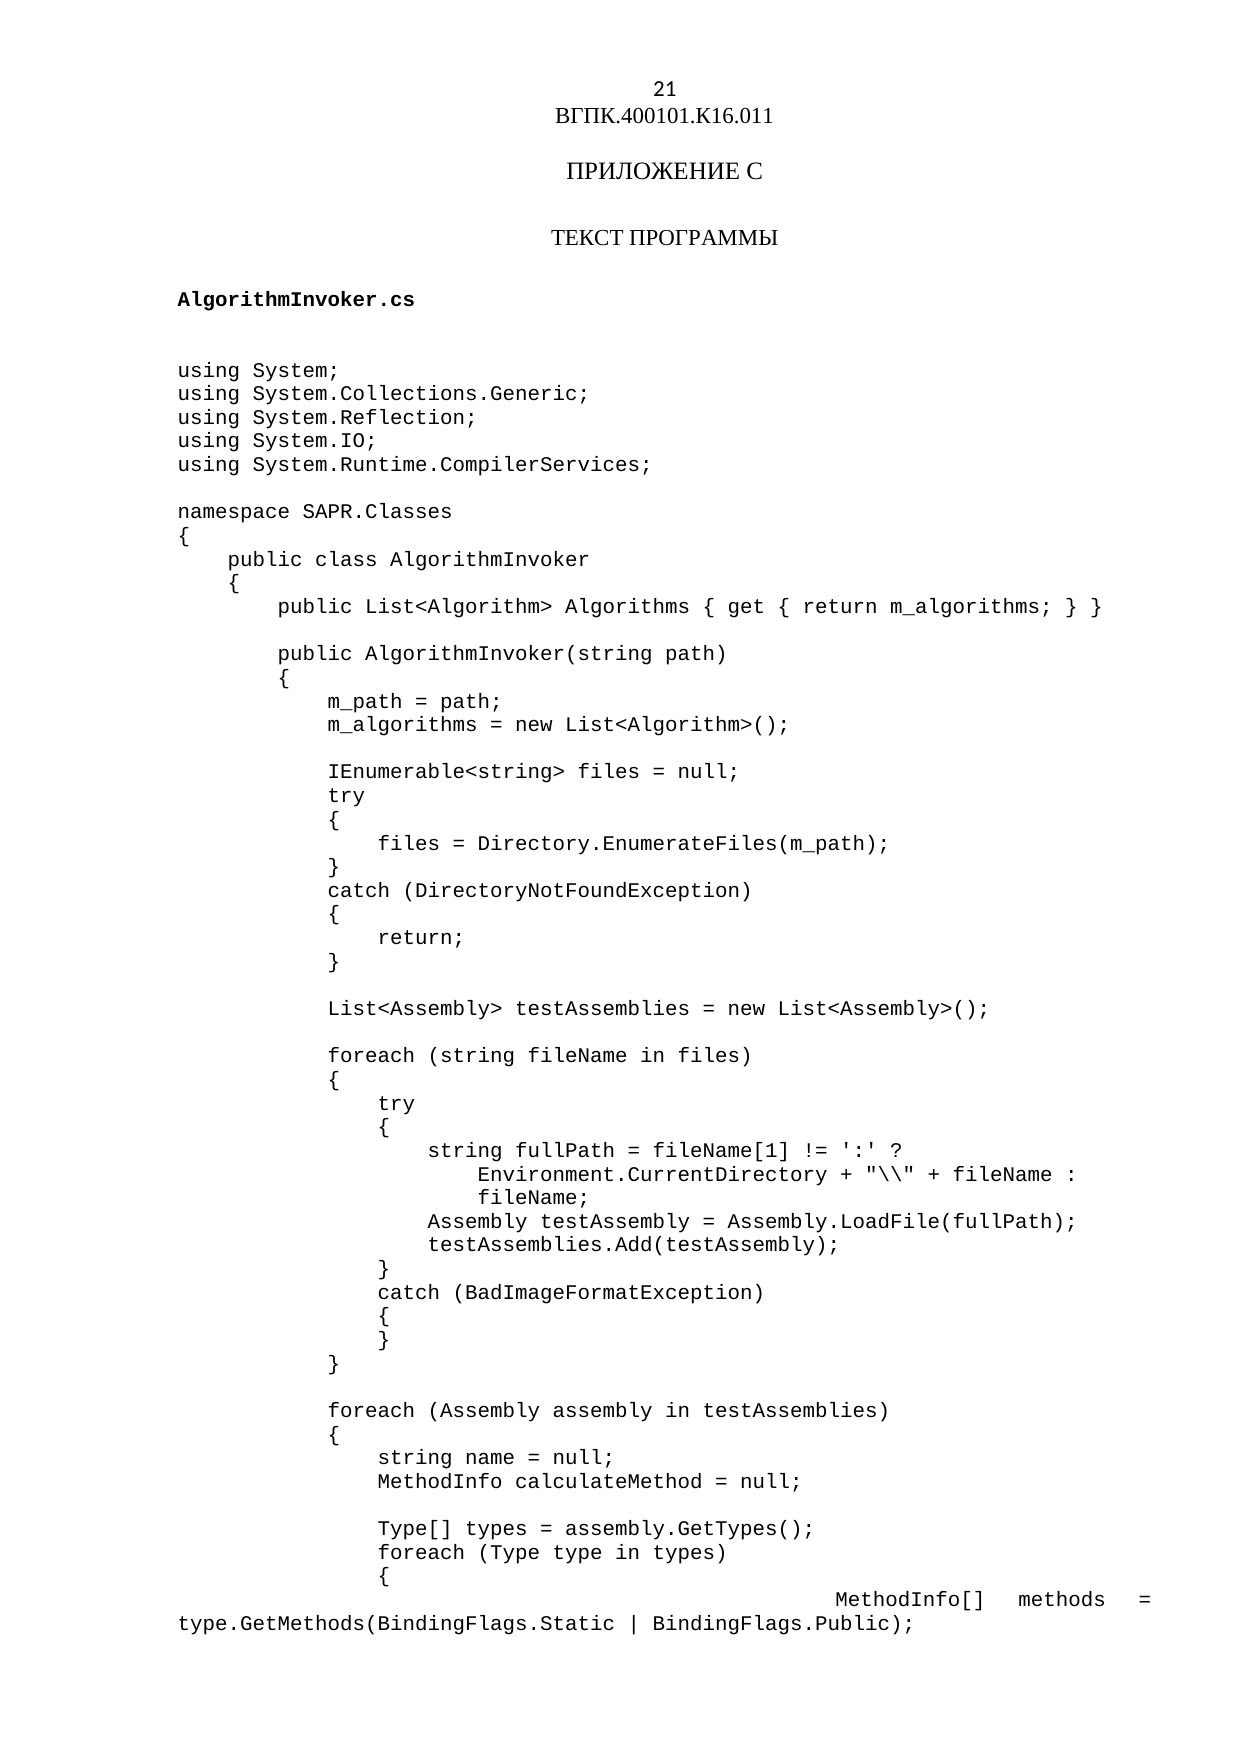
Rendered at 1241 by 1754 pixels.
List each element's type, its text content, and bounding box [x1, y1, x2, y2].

text catch (DirectoryNotFoundException) [177, 880, 1152, 903]
text MethodInfo calculateMethod = null; [177, 1471, 1152, 1494]
text foreach (Type type in types) [177, 1542, 1152, 1566]
text try [177, 785, 1152, 809]
text using System.Collections.Generic; [177, 383, 1152, 407]
text Assembly testAssembly = Assembly.LoadFile(fullPath); [177, 1211, 1152, 1234]
text m_path = path; [177, 691, 1152, 714]
text files = Directory.EnumerateFiles(m_path); [177, 832, 1152, 856]
text m_algorithms = new List<Algorithm>(); [177, 714, 1152, 738]
text namespace SAPR.Classes [177, 501, 1152, 525]
text Type[] types = assembly.GetTypes(); [177, 1518, 1152, 1542]
text public AlgorithmInvoker(string path) [177, 643, 1152, 667]
text } [177, 951, 1152, 974]
text using System.Reflection; [177, 407, 1152, 431]
text { [177, 809, 1152, 832]
text { [177, 525, 1152, 549]
text using System.Runtime.CompilerServices; [177, 454, 1152, 478]
text public class AlgorithmInvoker [177, 549, 1152, 572]
text foreach (string fileName in files) [177, 1045, 1152, 1069]
text IEnumerable<string> files = null; [177, 762, 1152, 785]
text { [177, 1305, 1152, 1329]
text using System.IO; [177, 431, 1152, 454]
text } [177, 1353, 1152, 1376]
text ПРИЛОЖЕНИЕ C [177, 156, 1152, 185]
text List<Assembly> testAssemblies = new List<Assembly>(); [177, 998, 1152, 1022]
text MethodInfo[] methods = type.GetMethods(BindingFlags.Static | BindingFlags.Public); [177, 1589, 1152, 1636]
text return; [177, 927, 1152, 951]
text } [177, 856, 1152, 880]
text string name = null; [177, 1447, 1152, 1471]
text ТЕКСТ ПРОГРАММЫ [177, 224, 1152, 251]
text { [177, 1116, 1152, 1140]
text try [177, 1093, 1152, 1116]
text using System; [177, 359, 1152, 383]
text Environment.CurrentDirectory + "\\" + fileName : [177, 1163, 1152, 1187]
text { [177, 1424, 1152, 1447]
text fileName; [177, 1187, 1152, 1211]
text { [177, 903, 1152, 927]
text { [177, 1566, 1152, 1589]
text AlgorithmInvoker.cs [177, 289, 1152, 312]
text public List<Algorithm> Algorithms { get { return m_algorithms; } } [177, 596, 1152, 620]
text foreach (Assembly assembly in testAssemblies) [177, 1400, 1152, 1424]
text { [177, 667, 1152, 691]
text { [177, 572, 1152, 596]
text } [177, 1329, 1152, 1353]
text catch (BadImageFormatException) [177, 1282, 1152, 1305]
text testAssemblies.Add(testAssembly); [177, 1234, 1152, 1258]
text string fullPath = fileName[1] != ':' ? [177, 1140, 1152, 1163]
text { [177, 1069, 1152, 1093]
text } [177, 1258, 1152, 1282]
